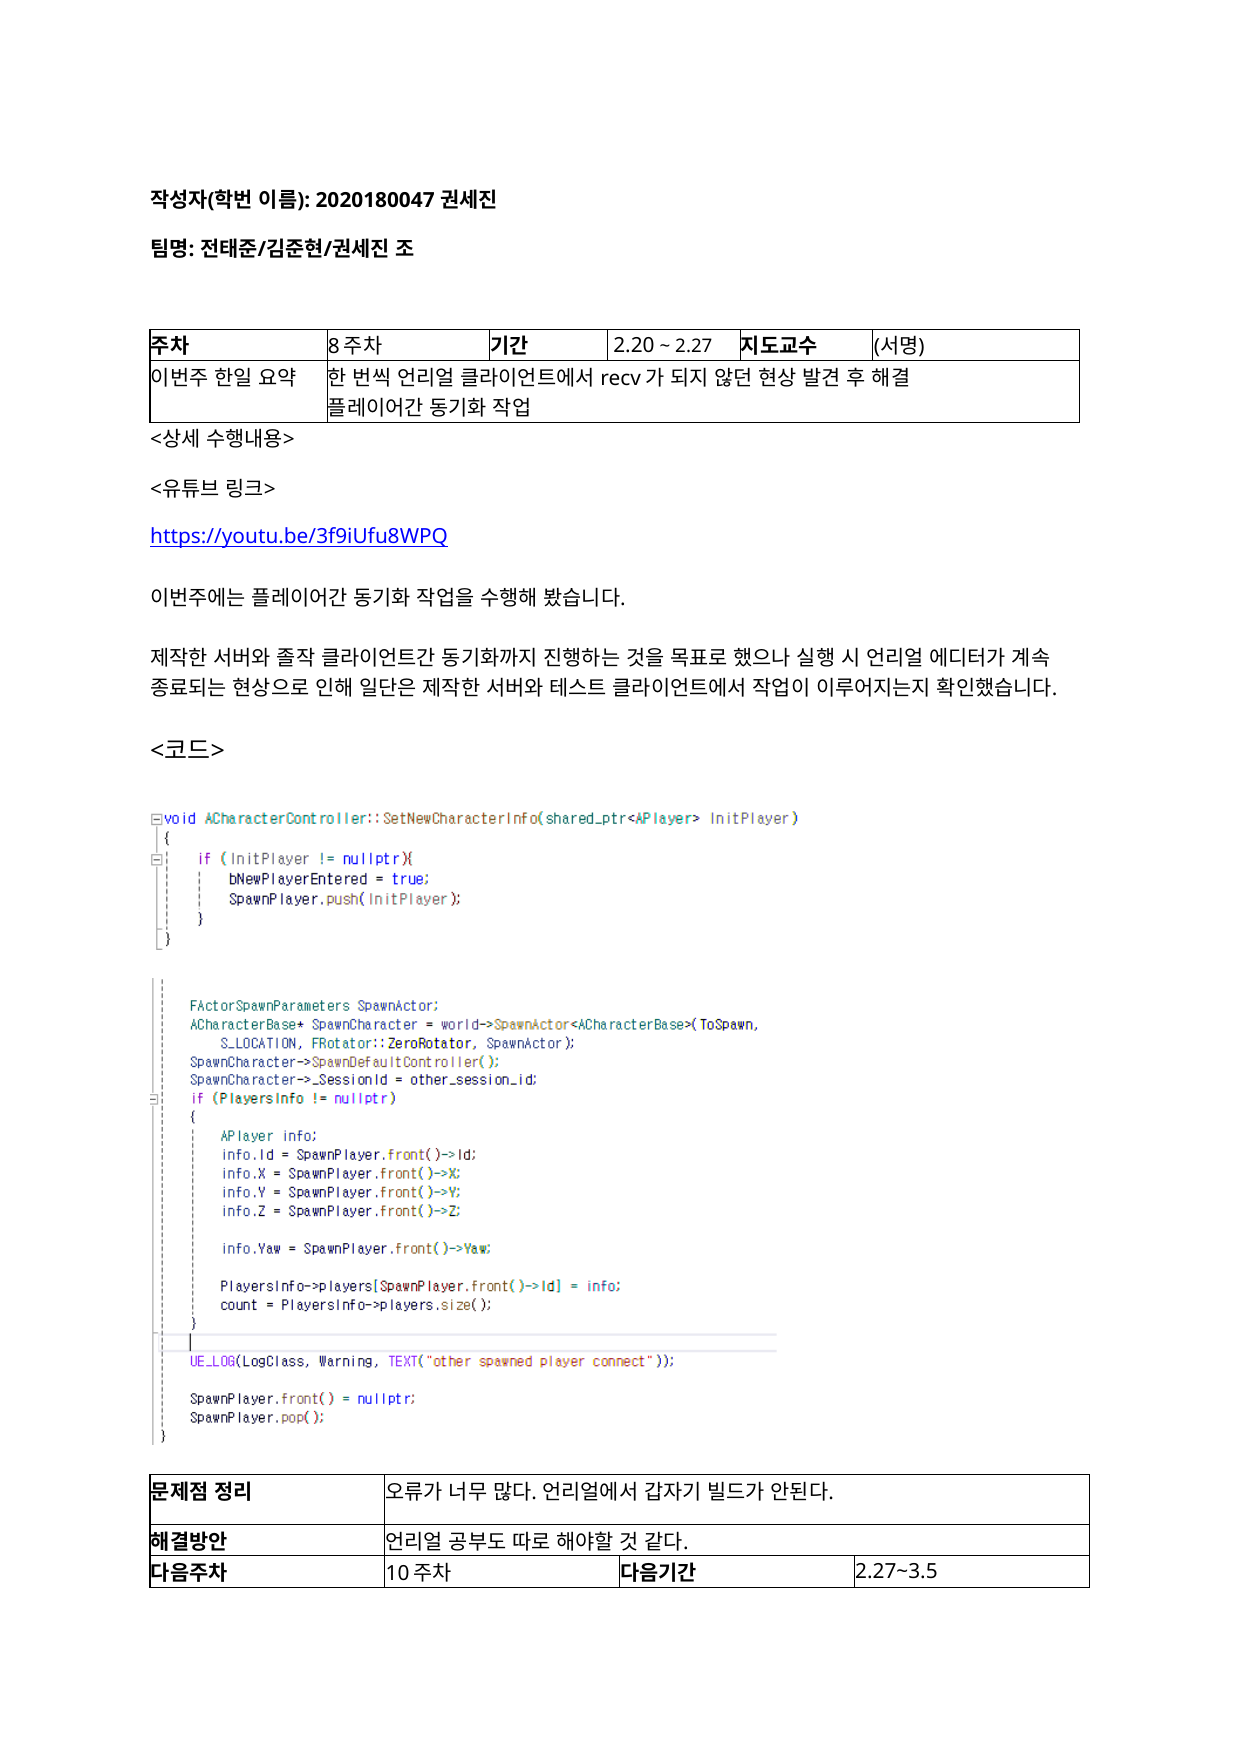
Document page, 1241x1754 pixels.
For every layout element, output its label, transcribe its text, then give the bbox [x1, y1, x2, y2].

picture [150, 795, 800, 950]
table_cell 2.27~3.5 [855, 1556, 1089, 1587]
table_header 주차 [151, 330, 327, 360]
text 제작한 서버와 졸작 클라이언트간 동기화까지 진행하는 것을 목표로 했으나 실행 시 언리얼 에디터가 계속 종료되는 현상으로 인해 일단은 제작한 서버와 테스트 클라이언트에서 작업이 이루어지는지 확인했습니다. [150, 641, 1090, 701]
table_header 지도교수 [741, 330, 872, 360]
text <상세 수행내용> [150, 423, 1090, 453]
table_cell 다음주차 [151, 1556, 384, 1587]
picture [150, 978, 777, 1445]
table_header 기간 [490, 330, 607, 360]
table_cell 해결방안 [151, 1525, 384, 1555]
table_header 2.20 ~ 2.27 [608, 330, 740, 360]
text 이번주에는 플레이어간 동기화 작업을 수행해 봤습니다. [150, 581, 1090, 612]
table_cell 10주차 [385, 1556, 619, 1587]
text https://youtu.be/3f9iUfu8WPQ [150, 521, 1090, 550]
table_cell 이번주 한일 요약 [151, 361, 327, 422]
table_header 오류가 너무 많다. 언리얼에서 갑자기 빌드가 안된다. [385, 1475, 1089, 1524]
table_header 문제점 정리 [151, 1475, 384, 1524]
table_cell 한 번씩 언리얼 클라이언트에서 recv가 되지 않던 현상 발견 후 해결 플레이어간 동기화 작업 [328, 361, 1079, 422]
table_cell 언리얼 공부도 따로 해야할 것 같다. [385, 1525, 1089, 1555]
table_cell 다음기간 [620, 1556, 854, 1587]
table_header (서명) [873, 330, 1079, 360]
table_header 8주차 [328, 330, 489, 360]
text <유튜브 링크> [150, 472, 1090, 502]
text <코드> [150, 730, 1090, 767]
